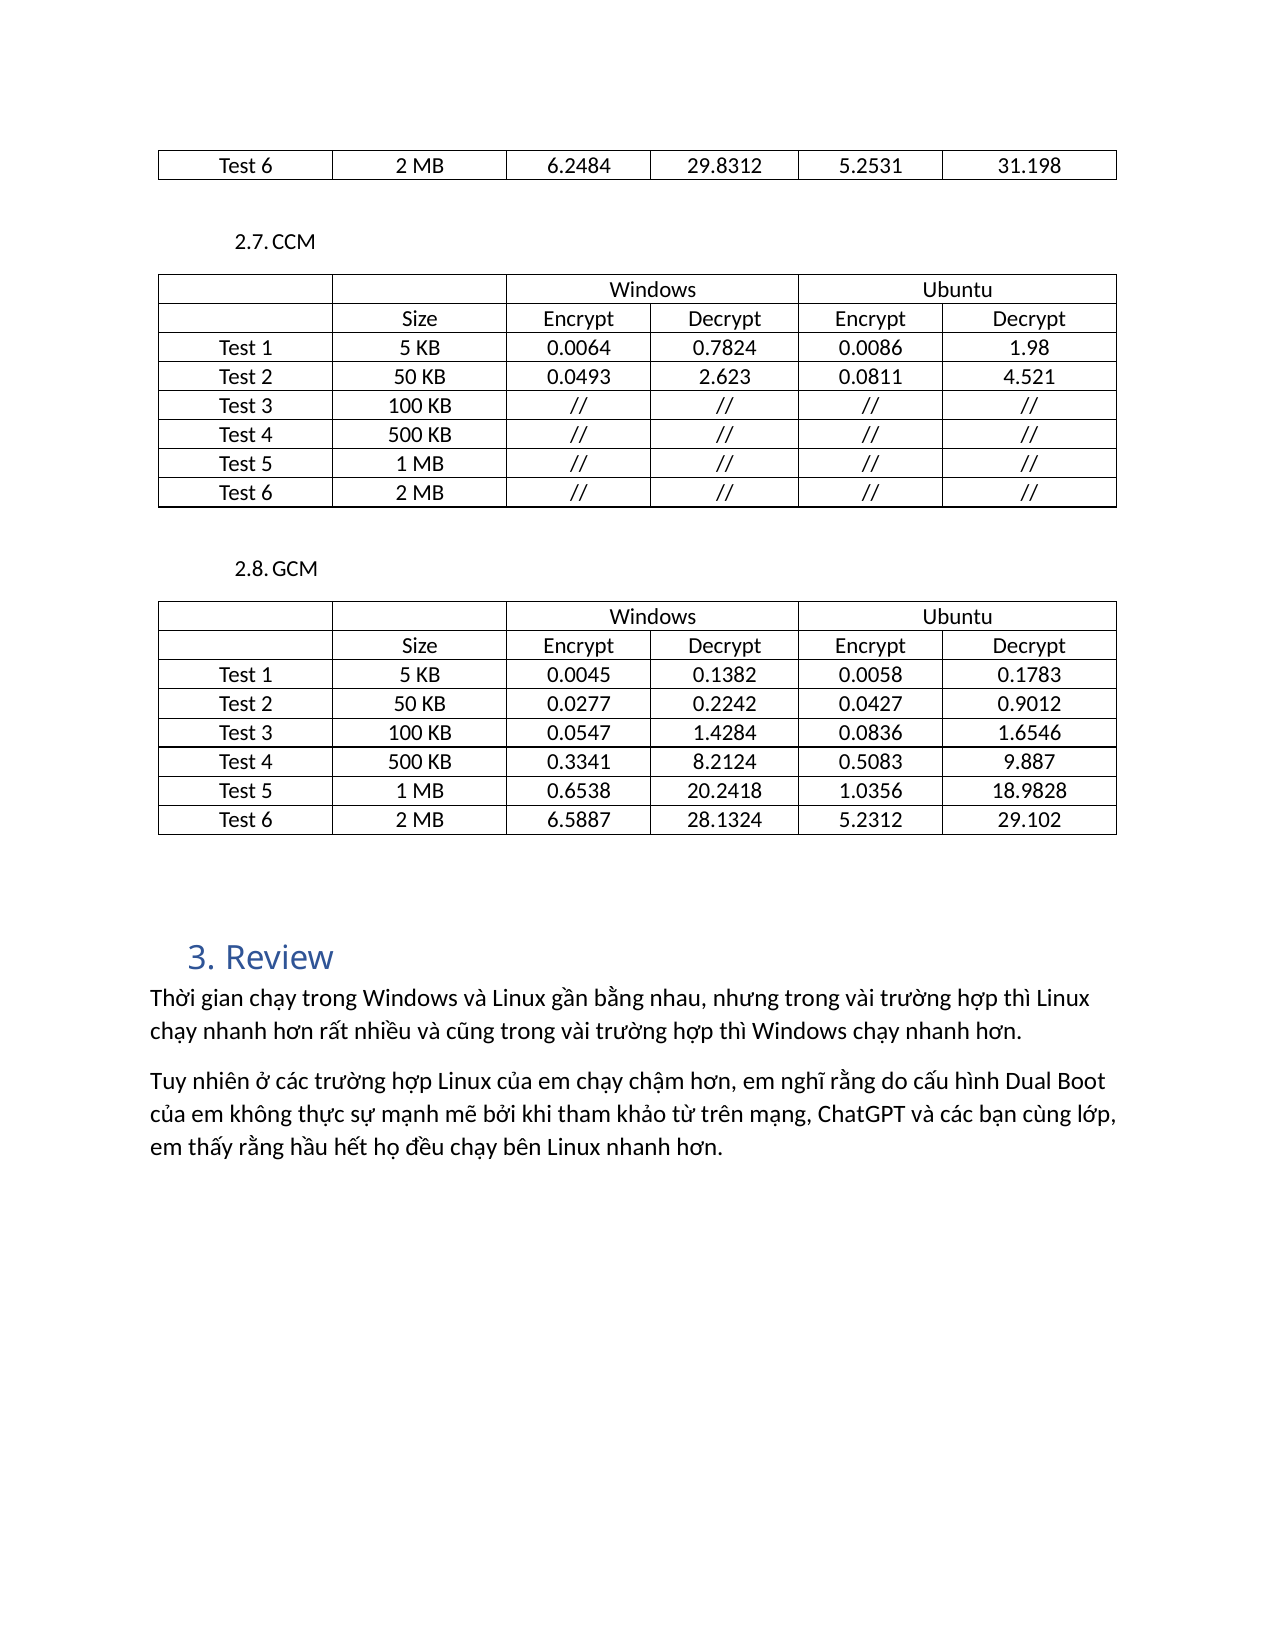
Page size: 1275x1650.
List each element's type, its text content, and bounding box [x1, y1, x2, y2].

table_cell [159, 304, 332, 332]
table_cell 0.9012 [943, 689, 1116, 717]
table_header Windows [507, 275, 798, 303]
table_cell 5.2312 [799, 806, 942, 834]
table_cell // [799, 391, 942, 419]
table_cell Decrypt [651, 304, 798, 332]
table_header [333, 602, 506, 630]
table_cell // [651, 391, 798, 419]
list CCM [234, 227, 1125, 255]
table_cell 1.0356 [799, 777, 942, 804]
table_cell 0.0045 [507, 660, 650, 688]
table_cell 0.1783 [943, 660, 1116, 688]
table_cell 5.2531 [799, 151, 942, 179]
table_cell 500 KB [333, 420, 506, 448]
table_cell // [943, 478, 1116, 506]
table_cell 0.0836 [799, 719, 942, 746]
table_cell 1 MB [333, 777, 506, 804]
table_cell 1.4284 [651, 719, 798, 746]
table_cell 0.6538 [507, 777, 650, 804]
table_cell Test 1 [159, 660, 332, 688]
table_cell 2 MB [333, 806, 506, 834]
table_cell Test 2 [159, 689, 332, 717]
table_cell // [651, 420, 798, 448]
table_cell 500 KB [333, 748, 506, 776]
table_cell 29.102 [943, 806, 1116, 834]
table_cell 2 MB [333, 151, 506, 179]
table_header Windows [507, 602, 798, 630]
table_header [159, 275, 332, 303]
table_cell // [651, 449, 798, 477]
table_cell // [799, 478, 942, 506]
table_cell Test 6 [159, 151, 332, 179]
table_cell // [943, 420, 1116, 448]
table_cell 0.0064 [507, 333, 650, 361]
table_cell // [507, 391, 650, 419]
table_cell 28.1324 [651, 806, 798, 834]
table_cell [159, 631, 332, 659]
table_cell 5 KB [333, 333, 506, 361]
table_cell 0.3341 [507, 748, 650, 776]
table_cell 100 KB [333, 719, 506, 746]
table_cell 8.2124 [651, 748, 798, 776]
table_cell 6.2484 [507, 151, 650, 179]
table_header [159, 602, 332, 630]
text Tuy nhiên ở các trường hợp Linux của em chạy chậm hơn, em nghĩ rằng do cấu hình Dual Boot của em không thực sự mạnh mẽ bởi khi tham khảo từ trên mạng, ChatGPT và các bạn cùng lớp, em thấy rằng hầu hết họ đều chạy bên Linux nhanh hơn. [150, 1065, 1125, 1161]
table_cell 6.5887 [507, 806, 650, 834]
subtitle Review [187, 934, 1125, 979]
table_cell // [507, 420, 650, 448]
table_cell Encrypt [799, 631, 942, 659]
text Thời gian chạy trong Windows và Linux gần bằng nhau, nhưng trong vài trường hợp thì Linux chạy nhanh hơn rất nhiều và cũng trong vài trường hợp thì Windows chạy nhanh hơn. [150, 983, 1125, 1046]
table_cell 31.198 [943, 151, 1116, 179]
table_cell Test 3 [159, 391, 332, 419]
table_cell // [799, 449, 942, 477]
table_cell // [507, 478, 650, 506]
table_cell Test 5 [159, 449, 332, 477]
table_cell 4.521 [943, 362, 1116, 390]
table_cell 0.5083 [799, 748, 942, 776]
table_cell 2 MB [333, 478, 506, 506]
table_cell 1.6546 [943, 719, 1116, 746]
table_cell Size [333, 304, 506, 332]
table_cell 5 KB [333, 660, 506, 688]
table_cell // [507, 449, 650, 477]
table_cell // [943, 449, 1116, 477]
table_cell 0.0427 [799, 689, 942, 717]
table_cell 100 KB [333, 391, 506, 419]
table_cell Test 1 [159, 333, 332, 361]
table_cell 29.8312 [651, 151, 798, 179]
table_cell 2.623 [651, 362, 798, 390]
table_cell Encrypt [507, 304, 650, 332]
table_cell 0.0547 [507, 719, 650, 746]
table_cell 0.0058 [799, 660, 942, 688]
table_cell Decrypt [651, 631, 798, 659]
table_cell Size [333, 631, 506, 659]
table_cell 1.98 [943, 333, 1116, 361]
list GCM [234, 554, 1125, 582]
table_header Ubuntu [799, 275, 1116, 303]
table_cell Decrypt [943, 631, 1116, 659]
table_cell Test 4 [159, 748, 332, 776]
table_cell // [651, 478, 798, 506]
table_cell Decrypt [943, 304, 1116, 332]
table_cell // [799, 420, 942, 448]
table_cell 0.2242 [651, 689, 798, 717]
table_cell Test 5 [159, 777, 332, 804]
table_cell 9.887 [943, 748, 1116, 776]
table_cell Test 3 [159, 719, 332, 746]
table_cell Test 6 [159, 806, 332, 834]
table_header Ubuntu [799, 602, 1116, 630]
table_cell Test 2 [159, 362, 332, 390]
table_header [333, 275, 506, 303]
table_cell 1 MB [333, 449, 506, 477]
table_cell 50 KB [333, 362, 506, 390]
table_cell 0.1382 [651, 660, 798, 688]
table_cell 50 KB [333, 689, 506, 717]
table_cell Test 6 [159, 478, 332, 506]
table_cell Test 4 [159, 420, 332, 448]
table_cell 0.7824 [651, 333, 798, 361]
table_cell 20.2418 [651, 777, 798, 804]
table_cell Encrypt [507, 631, 650, 659]
table_cell 0.0811 [799, 362, 942, 390]
table_cell 0.0086 [799, 333, 942, 361]
table_cell // [943, 391, 1116, 419]
table_cell 0.0277 [507, 689, 650, 717]
table_cell 0.0493 [507, 362, 650, 390]
table_cell 18.9828 [943, 777, 1116, 804]
table_cell Encrypt [799, 304, 942, 332]
